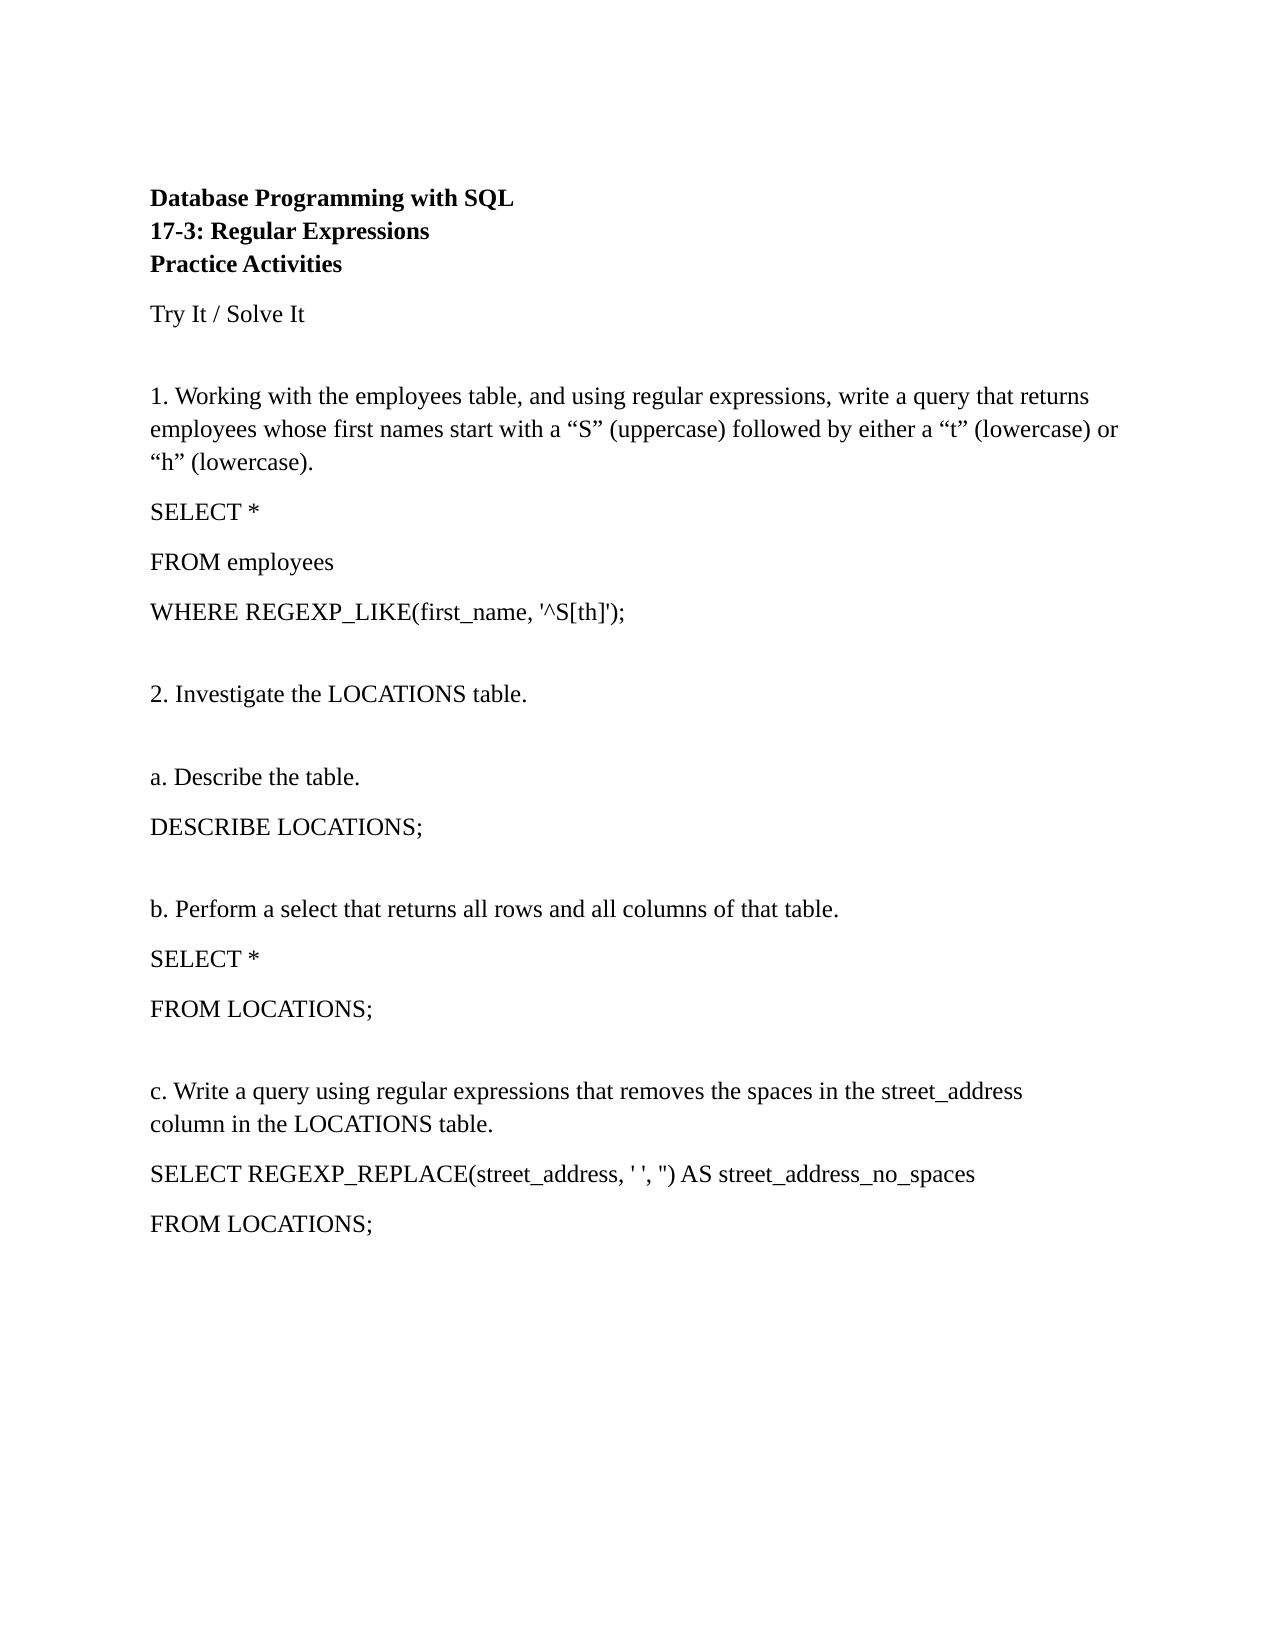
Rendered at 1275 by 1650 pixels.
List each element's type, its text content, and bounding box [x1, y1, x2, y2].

text FROM LOCATIONS; [150, 994, 1125, 1022]
text SELECT REGEXP_REPLACE(street_address, ' ', '') AS street_address_no_spaces [150, 1159, 1125, 1188]
text Try It / Solve It [150, 299, 1125, 327]
text DESCRIBE LOCATIONS; [150, 812, 1125, 840]
text c. Write a query using regular expressions that removes the spaces in the street_address column in the LOCATIONS table. [150, 1043, 1125, 1138]
text 2. Investigate the LOCATIONS table. [150, 646, 1125, 708]
text FROM LOCATIONS; [150, 1209, 1125, 1238]
text a. Describe the table. [150, 729, 1125, 791]
text SELECT * [150, 497, 1125, 526]
text b. Perform a select that returns all rows and all columns of that table. [150, 861, 1125, 923]
text 1. Working with the employees table, and using regular expressions, write a query that returns employees whose first names start with a “S” (uppercase) followed by either a “t” (lowercase) or “h” (lowercase). [150, 348, 1125, 476]
text SELECT * [150, 944, 1125, 973]
text FROM employees [150, 547, 1125, 576]
text Database Programming with SQL 17-3: Regular Expressions Practice Activities [150, 150, 1125, 278]
text WHERE REGEXP_LIKE(first_name, '^S[th]'); [150, 597, 1125, 625]
